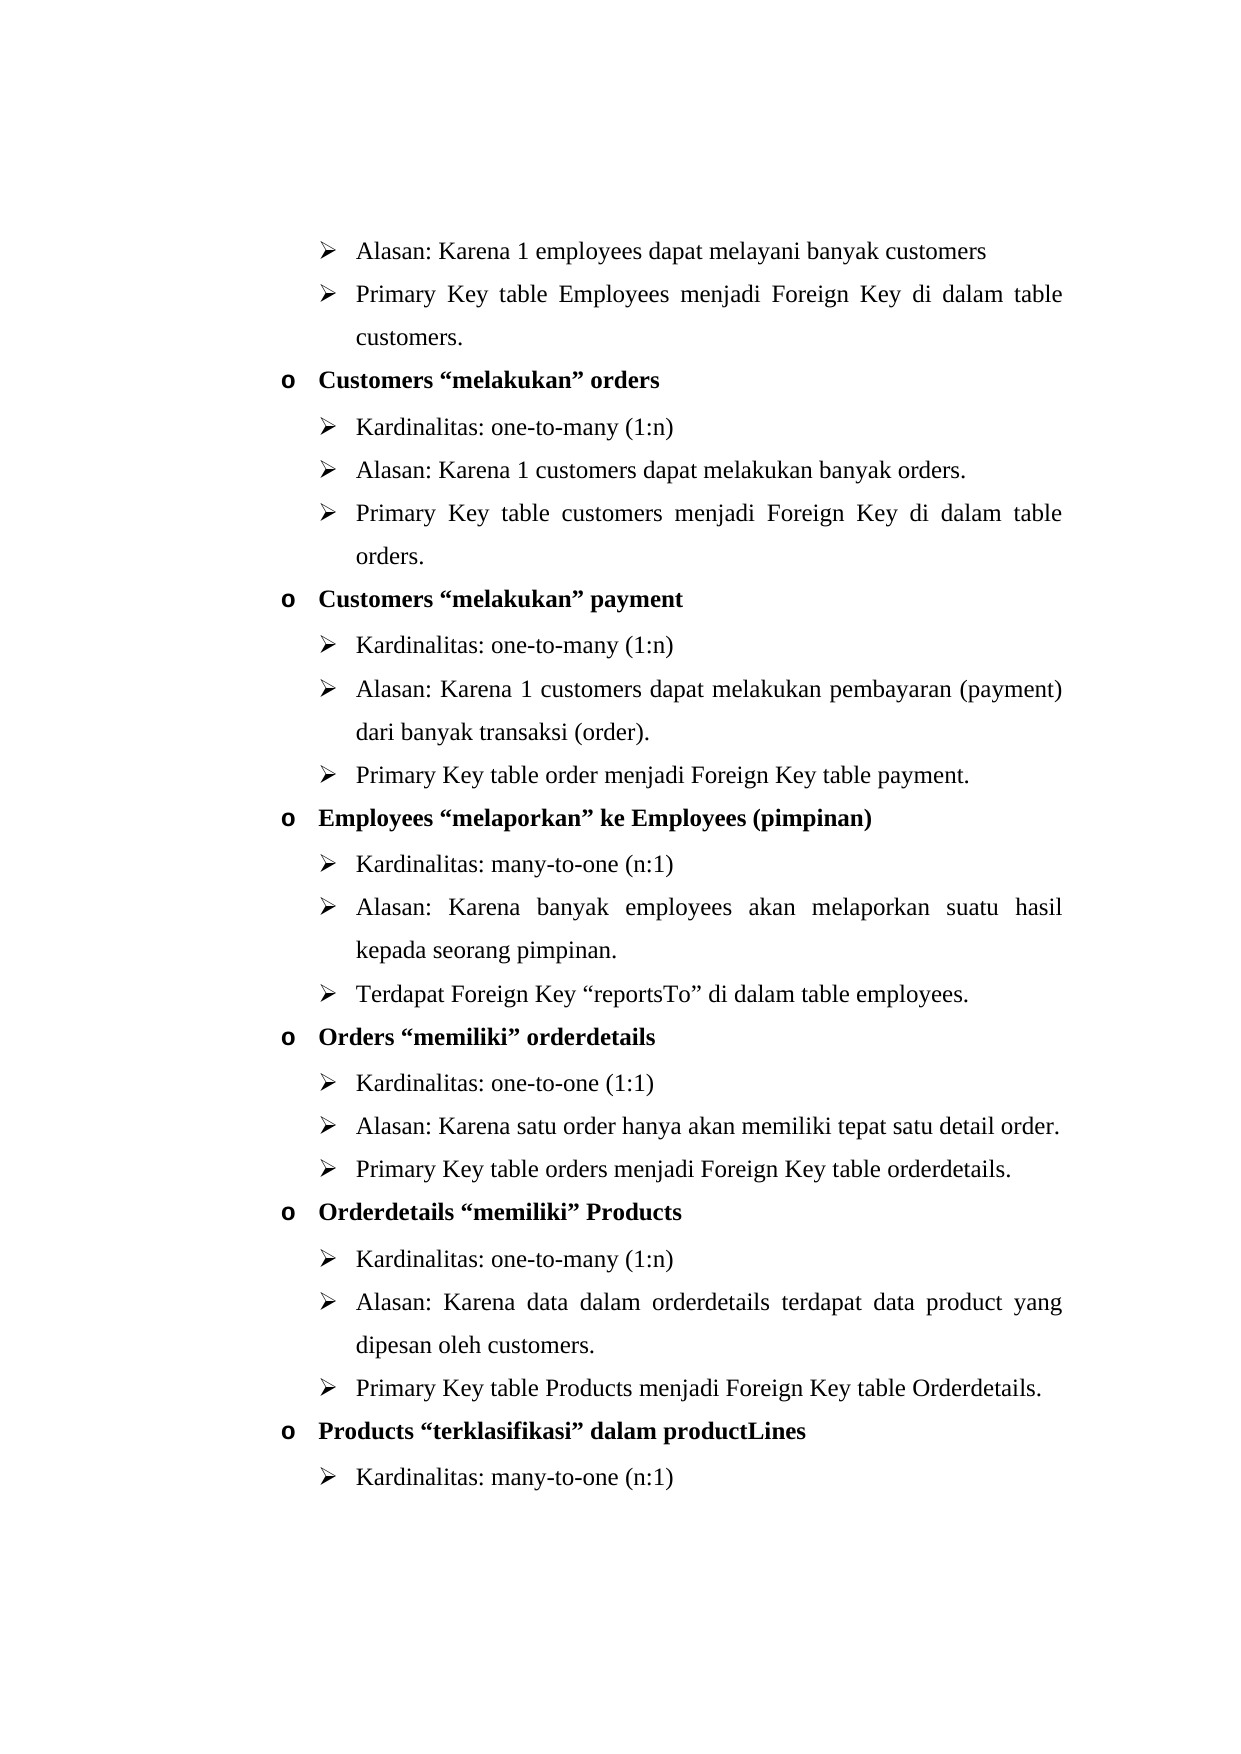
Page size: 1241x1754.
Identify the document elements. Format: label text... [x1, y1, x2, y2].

list Customers “melakukan” orders [281, 366, 1063, 396]
list Primary Key table orders menjadi Foreign Key table orderdetails. [318, 1154, 1063, 1183]
list Kardinalitas: one-to-one (1:1) [318, 1068, 1063, 1097]
list Alasan: Karena 1 employees dapat melayani banyak customers [318, 236, 1063, 265]
list Primary Key table order menjadi Foreign Key table payment. [318, 760, 1063, 789]
list Employees “melaporkan” ke Employees (pimpinan) [281, 803, 1063, 834]
list Kardinalitas: one-to-many (1:n) [318, 1244, 1063, 1272]
list Kardinalitas: many-to-one (n:1) [318, 1462, 1063, 1491]
list Primary Key table customers menjadi Foreign Key di dalam table orders. [318, 498, 1063, 570]
list Kardinalitas: one-to-many (1:n) [318, 631, 1063, 659]
list Customers “melakukan” payment [281, 584, 1063, 615]
list Alasan: Karena banyak employees akan melaporkan suatu hasil kepada seorang pimpinan. [318, 892, 1063, 964]
list Products “terklasifikasi” dalam productLines [281, 1416, 1063, 1447]
list Terdapat Foreign Key “reportsTo” di dalam table employees. [318, 979, 1063, 1007]
list Primary Key table Products menjadi Foreign Key table Orderdetails. [318, 1373, 1063, 1402]
list Orderdetails “memiliki” Products [281, 1197, 1063, 1228]
list Kardinalitas: many-to-one (n:1) [318, 849, 1063, 878]
list Alasan: Karena 1 customers dapat melakukan pembayaran (payment) dari banyak transaksi (order). [318, 674, 1063, 746]
list Alasan: Karena data dalam orderdetails terdapat data product yang dipesan oleh customers. [318, 1287, 1063, 1359]
list Primary Key table Employees menjadi Foreign Key di dalam table customers. [318, 279, 1063, 351]
list Kardinalitas: one-to-many (1:n) [318, 412, 1063, 441]
list Alasan: Karena satu order hanya akan memiliki tepat satu detail order. [318, 1111, 1063, 1140]
list Alasan: Karena 1 customers dapat melakukan banyak orders. [318, 455, 1063, 484]
list Orders “memiliki” orderdetails [281, 1022, 1063, 1053]
